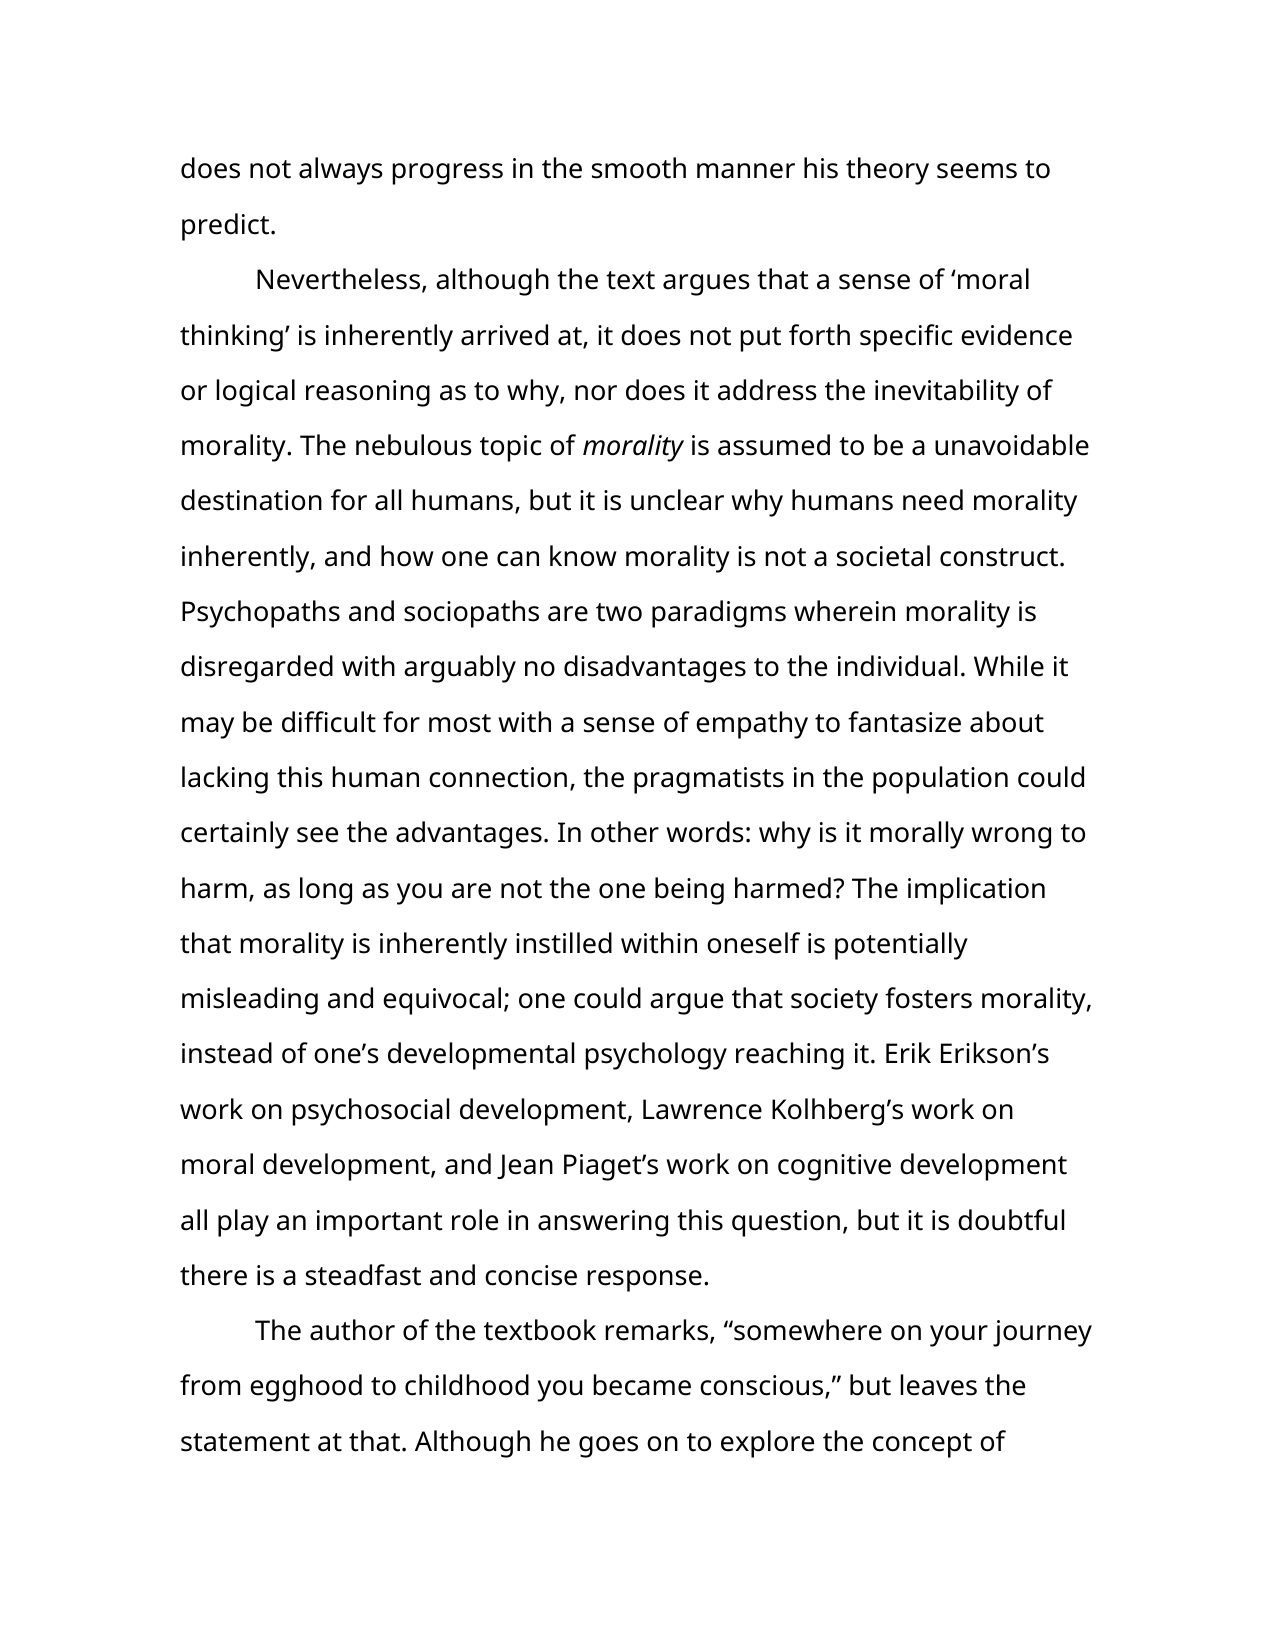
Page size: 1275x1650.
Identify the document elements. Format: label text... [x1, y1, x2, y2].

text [180, 1312, 1095, 1459]
text Nevertheless, although the text argues that a sense of ‘moral thinking’ is inherently arrived at, it does not put forth specific evidence or logical reasoning as to why, nor does it address the inevitability of morality. The nebulous topic of morality is assumed to be a unavoidable destination for all humans, but it is unclear why humans need morality inherently, and how one can know morality is not a societal construct. Psychopaths and sociopaths are two paradigms wherein morality is disregarded with arguably no disadvantages to the individual. While it may be difficult for most with a sense of empathy to fantasize about lacking this human connection, the pragmatists in the population could certainly see the advantages. In other words: why is it morally wrong to harm, as long as you are not the one being harmed? The implication that morality is inherently instilled within oneself is potentially misleading and equivocal; one could argue that society fosters morality, instead of one’s developmental psychology reaching it. Erik Erikson’s work on psychosocial development, Lawrence Kolhberg’s work on moral development, and Jean Piaget’s work on cognitive development all play an important role in answering this question, but it is doubtful there is a steadfast and concise response. [180, 261, 1095, 1293]
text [180, 150, 1095, 242]
